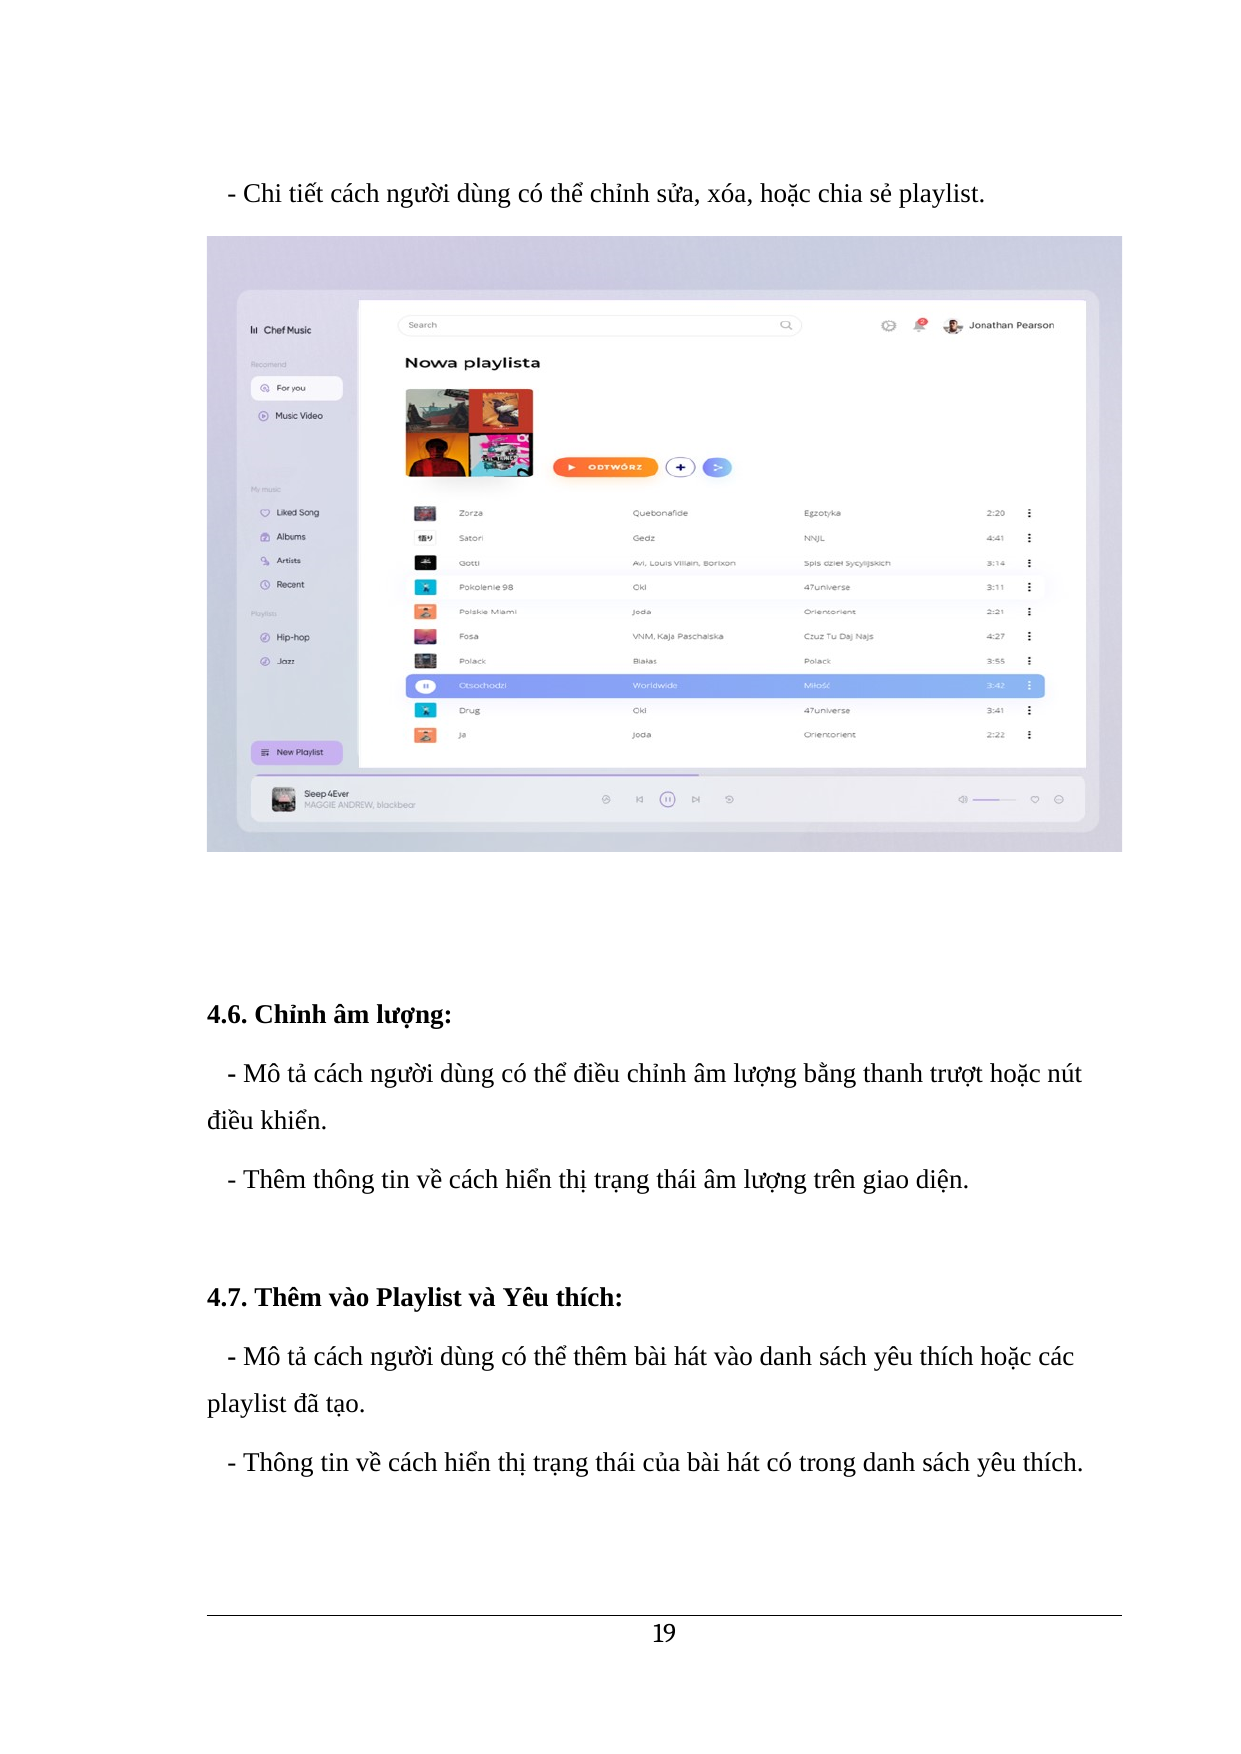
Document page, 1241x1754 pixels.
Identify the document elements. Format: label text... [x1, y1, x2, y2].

text - Mô tả cách người dùng có thể thêm bài hát vào danh sách yêu thích hoặc các playlist đã tạo. [207, 1340, 1122, 1418]
text - Chi tiết cách người dùng có thể chỉnh sửa, xóa, hoặc chia sẻ playlist. [207, 177, 1122, 208]
text 4.6. Chỉnh âm lượng: [207, 998, 1122, 1029]
text - Mô tả cách người dùng có thể điều chỉnh âm lượng bằng thanh trượt hoặc nút điều khiển. [207, 1057, 1122, 1135]
text - Thêm thông tin về cách hiển thị trạng thái âm lượng trên giao diện. [207, 1163, 1122, 1194]
text 4.7. Thêm vào Playlist và Yêu thích: [207, 1281, 1122, 1312]
picture [206, 236, 1123, 852]
text - Thông tin về cách hiển thị trạng thái của bài hát có trong danh sách yêu thích. [207, 1446, 1122, 1477]
